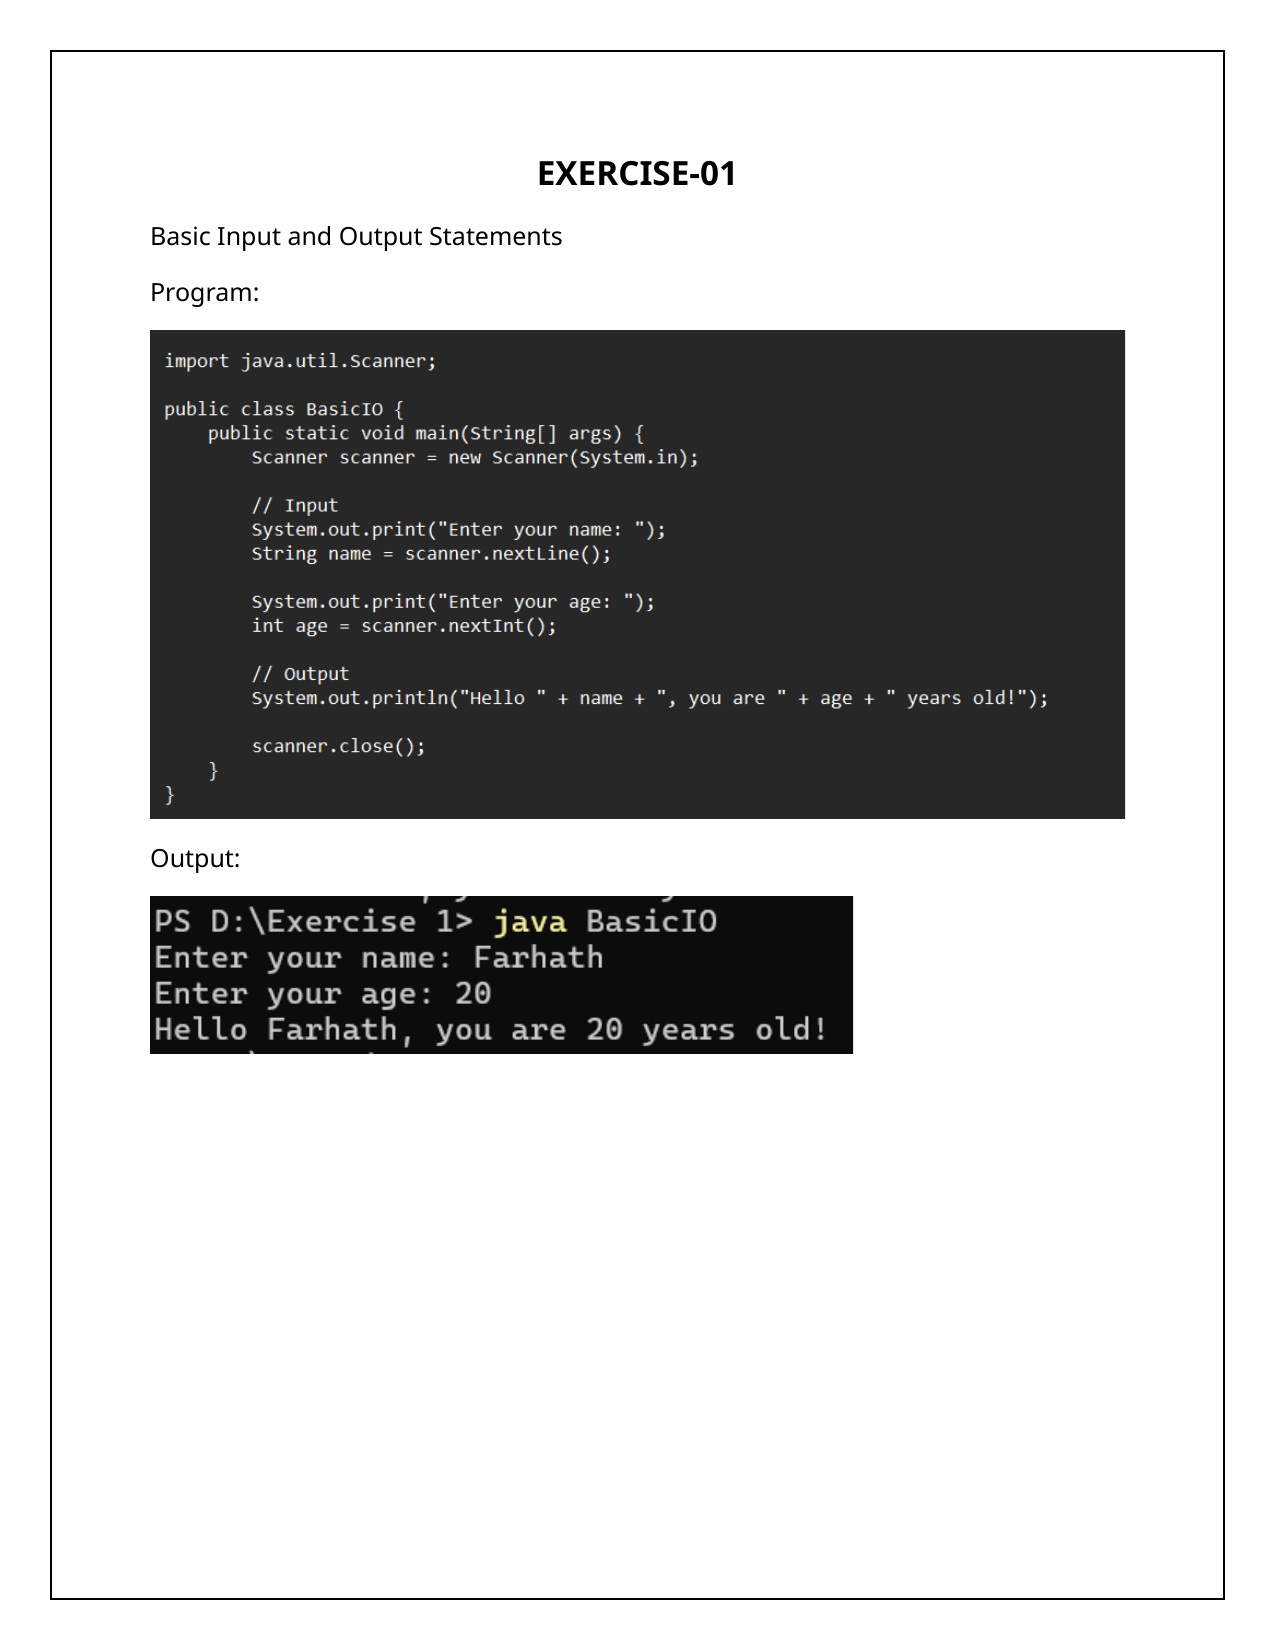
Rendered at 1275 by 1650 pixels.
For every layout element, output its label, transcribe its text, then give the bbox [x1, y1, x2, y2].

text Output: [150, 840, 1125, 874]
text EXERCISE-01 [150, 150, 1125, 195]
picture [150, 896, 854, 1054]
text Basic Input and Output Statements [150, 219, 1125, 253]
text Program: [150, 275, 1125, 309]
picture [150, 330, 1125, 819]
